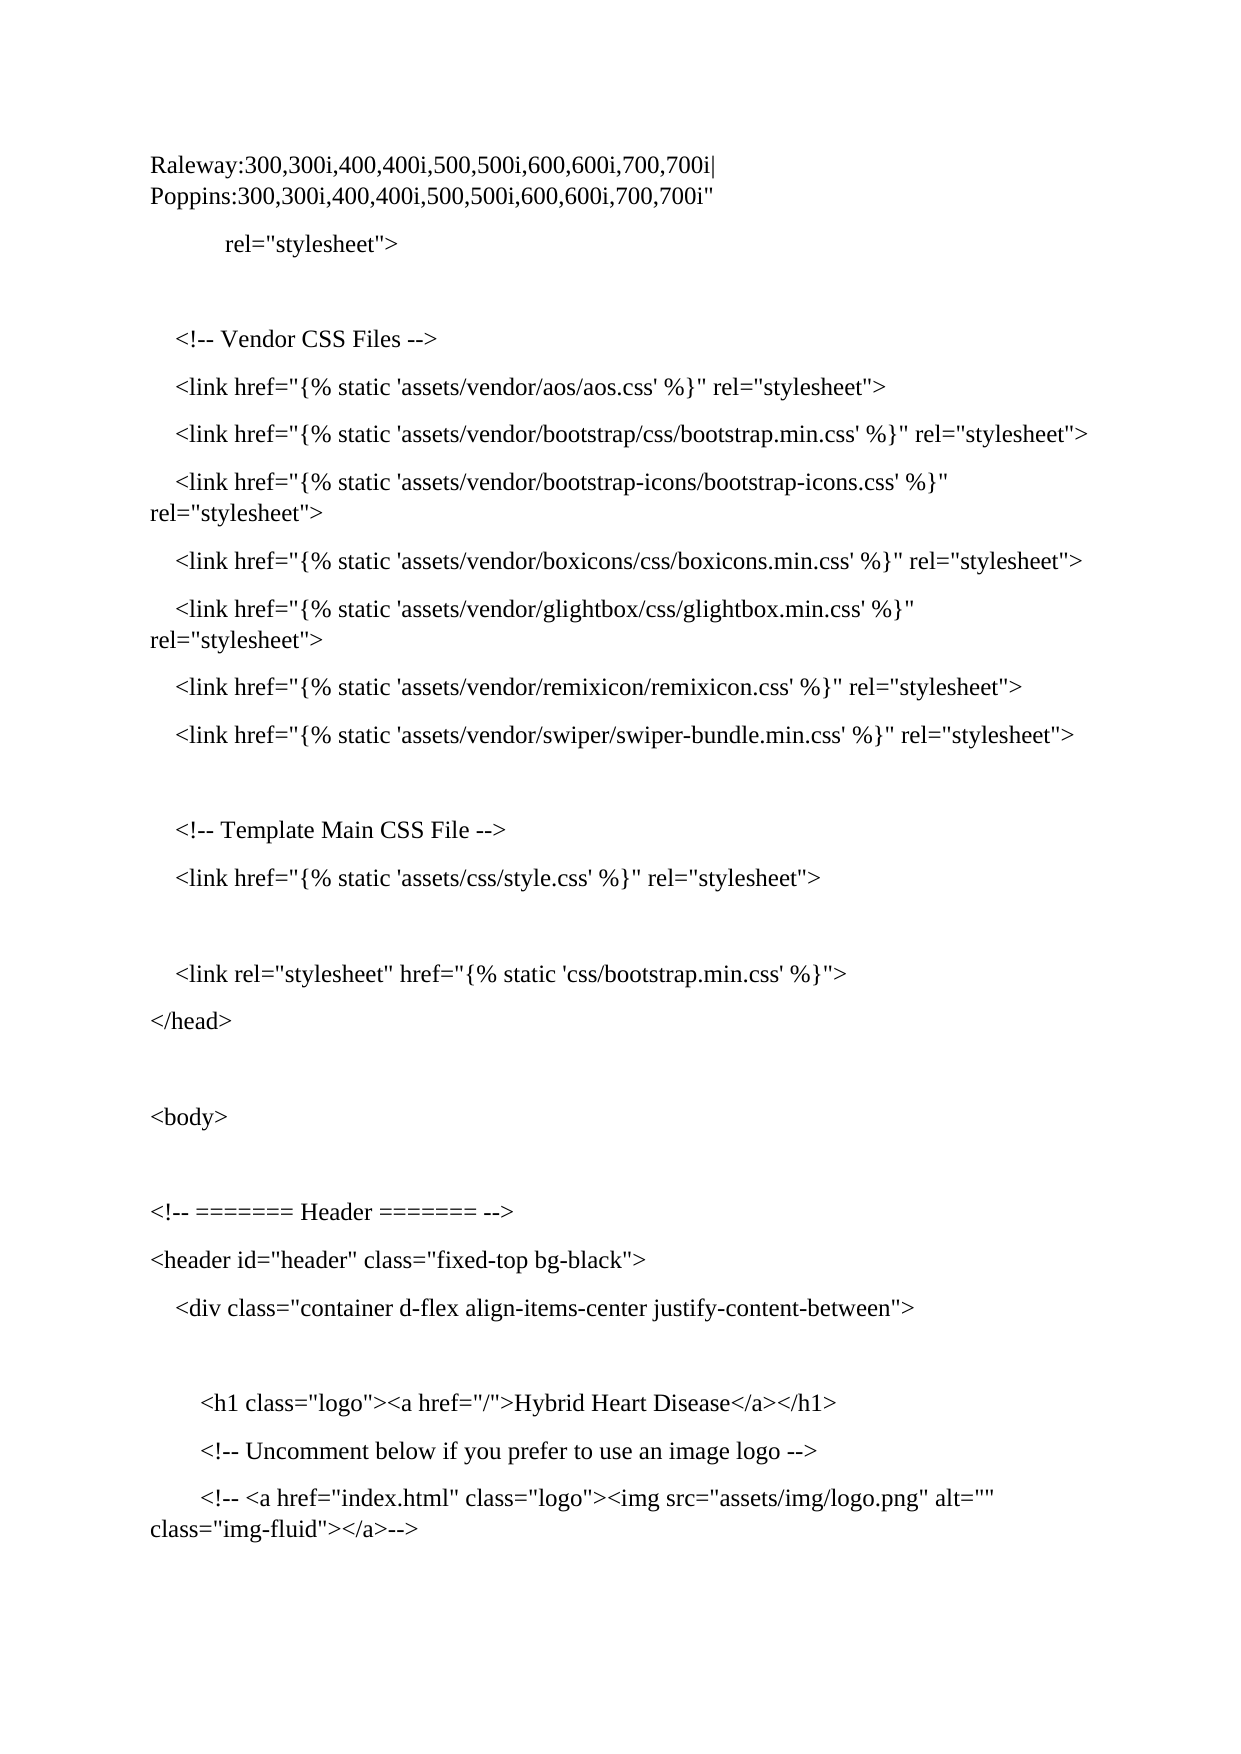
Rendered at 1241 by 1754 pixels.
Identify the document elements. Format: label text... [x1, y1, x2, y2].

text <!-- Template Main CSS File --> [150, 816, 1090, 844]
text </head> [150, 1006, 1090, 1035]
text <link href="{% static 'assets/vendor/remixicon/remixicon.css' %}" rel="stylesheet"> [150, 672, 1090, 701]
text <!-- <a href="index.html" class="logo"><img src="assets/img/logo.png" alt="" class="img-fluid"></a>--> [150, 1483, 1090, 1543]
text <header id="header" class="fixed-top bg-black"> [150, 1245, 1090, 1274]
text <link href="{% static 'assets/vendor/swiper/swiper-bundle.min.css' %}" rel="stylesheet"> [150, 720, 1090, 749]
text <link rel="stylesheet" href="{% static 'css/bootstrap.min.css' %}"> [150, 959, 1090, 987]
text <link href="{% static 'assets/vendor/aos/aos.css' %}" rel="stylesheet"> [150, 372, 1090, 401]
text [150, 150, 1090, 210]
text <link href="{% static 'assets/vendor/glightbox/css/glightbox.min.css' %}" rel="stylesheet"> [150, 594, 1090, 653]
text <link href="{% static 'assets/vendor/bootstrap/css/bootstrap.min.css' %}" rel="stylesheet"> [150, 419, 1090, 448]
text <div class="container d-flex align-items-center justify-content-between"> [150, 1293, 1090, 1321]
text rel="stylesheet"> [150, 229, 1090, 257]
text <!-- Vendor CSS Files --> [150, 324, 1090, 353]
text <body> [150, 1102, 1090, 1131]
text <link href="{% static 'assets/css/style.css' %}" rel="stylesheet"> [150, 863, 1090, 892]
text <!-- ======= Header ======= --> [150, 1197, 1090, 1226]
text <link href="{% static 'assets/vendor/boxicons/css/boxicons.min.css' %}" rel="stylesheet"> [150, 546, 1090, 575]
text <h1 class="logo"><a href="/">Hybrid Heart Disease</a></h1> [150, 1388, 1090, 1417]
text <!-- Uncomment below if you prefer to use an image logo --> [150, 1436, 1090, 1464]
text <link href="{% static 'assets/vendor/bootstrap-icons/bootstrap-icons.css' %}" rel="stylesheet"> [150, 467, 1090, 527]
